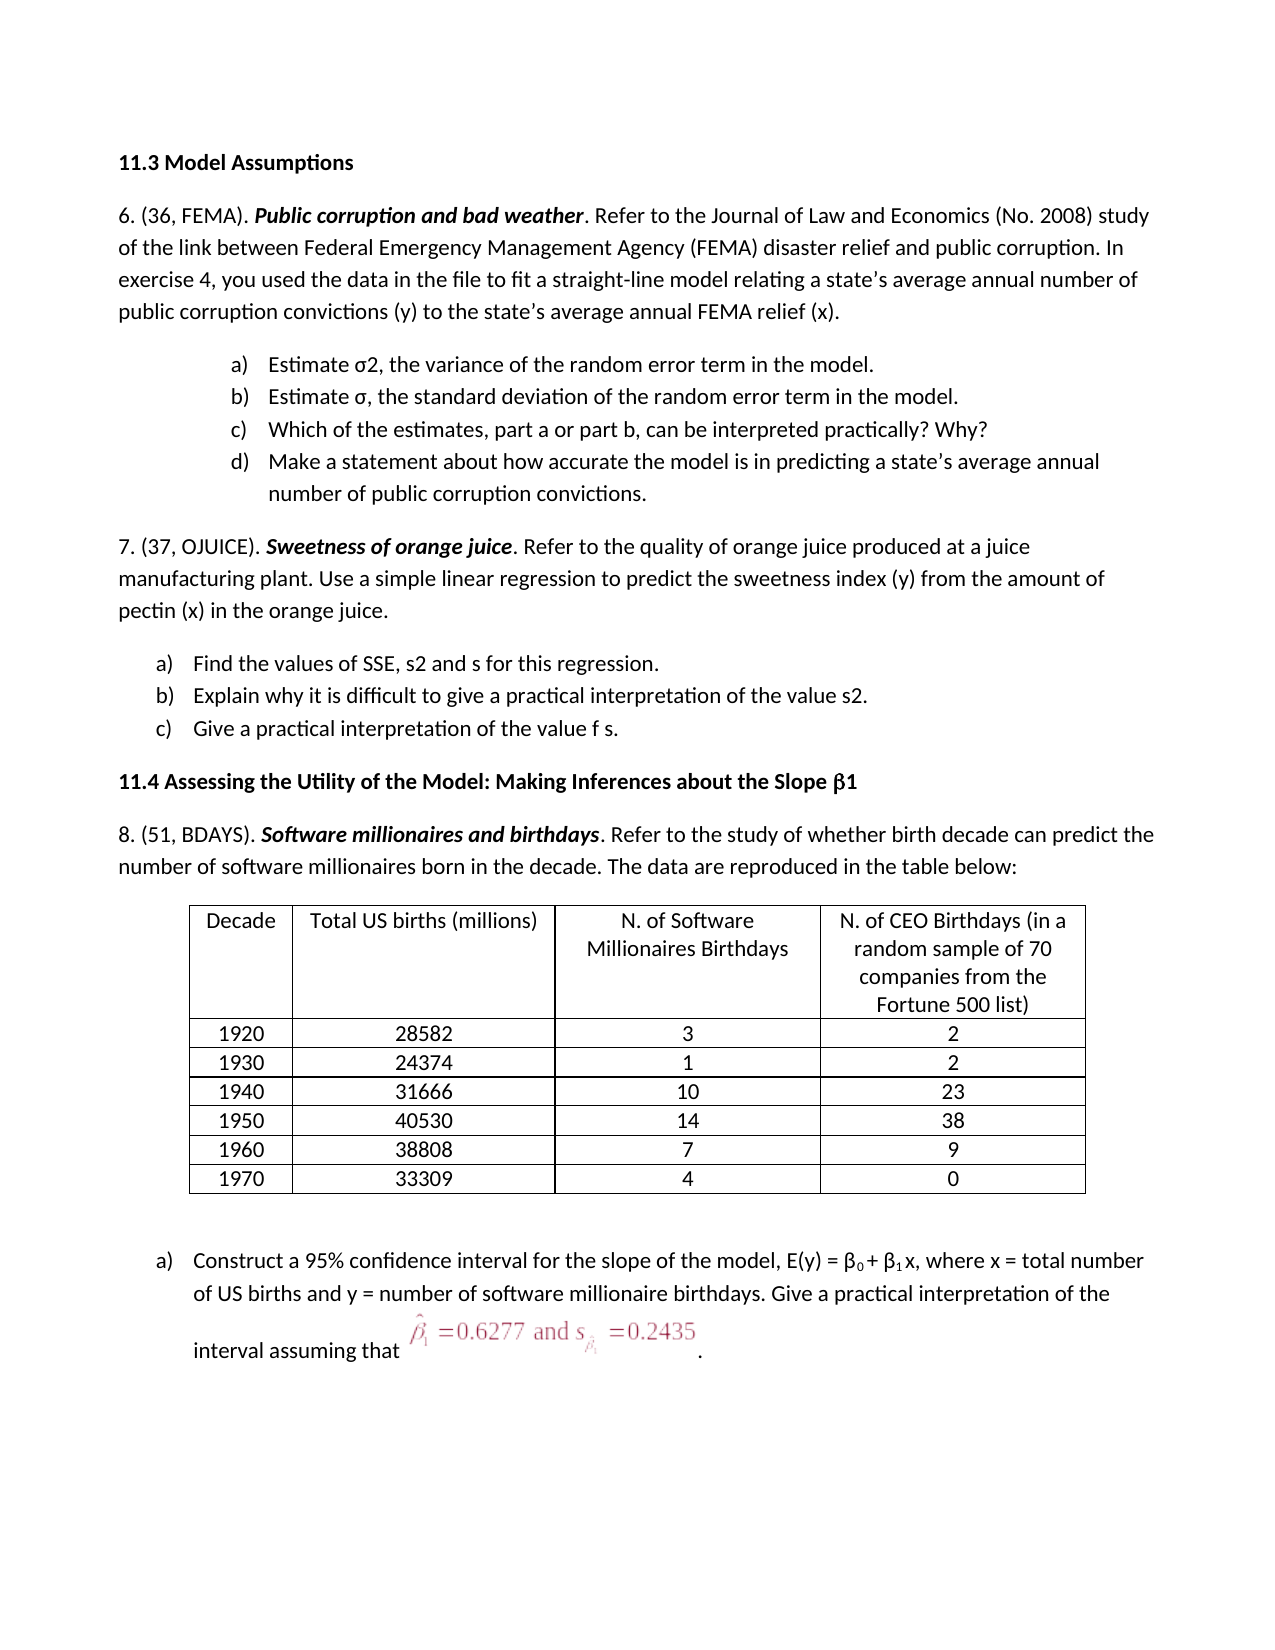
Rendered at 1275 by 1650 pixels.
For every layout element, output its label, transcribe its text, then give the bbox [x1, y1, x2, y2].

table_cell 23 [821, 1078, 1085, 1105]
table_cell 38808 [293, 1136, 554, 1163]
table_cell 7 [556, 1136, 820, 1163]
table_cell 10 [556, 1078, 820, 1105]
table_cell 1930 [190, 1048, 292, 1076]
table_cell 24374 [293, 1048, 554, 1076]
table_cell 14 [556, 1106, 820, 1134]
table_cell 0 [821, 1165, 1085, 1193]
table_cell 1970 [190, 1165, 292, 1193]
list Explain why it is difficult to give a practical interpretation of the value s2. [156, 682, 1157, 710]
table_cell 38 [821, 1106, 1085, 1134]
text 11.3 Model Assumptions [118, 148, 1157, 176]
table_cell 3 [556, 1019, 820, 1047]
list Estimate σ2, the variance of the random error term in the model. [231, 350, 1157, 378]
table_cell 1 [556, 1048, 820, 1076]
table_cell 2 [821, 1048, 1085, 1076]
table_cell 33309 [293, 1165, 554, 1193]
table_cell 1920 [190, 1019, 292, 1047]
list Find the values of SSE, s2 and s for this regression. [156, 649, 1157, 677]
table_cell 1940 [190, 1078, 292, 1105]
list Give a practical interpretation of the value f s. [156, 714, 1157, 742]
table_cell 4 [556, 1165, 820, 1193]
table_cell 2 [821, 1019, 1085, 1047]
table_cell 1960 [190, 1136, 292, 1163]
table_cell 9 [821, 1136, 1085, 1163]
table_cell 28582 [293, 1019, 554, 1047]
list Make a statement about how accurate the model is in predicting a state’s average annual number of public corruption convictions. [231, 447, 1157, 507]
table_cell 40530 [293, 1106, 554, 1134]
table_header Decade [190, 906, 292, 1018]
text 11.4 Assessing the Utility of the Model: Making Inferences about the Slope 1 [118, 767, 1157, 795]
table_header N. of Software Millionaires Birthdays [556, 906, 820, 1018]
table_header N. of CEO Birthdays (in a random sample of 70 companies from the Fortune 500 list) [821, 906, 1085, 1018]
table_cell 31666 [293, 1078, 554, 1105]
list Which of the estimates, part a or part b, can be interpreted practically? Why? [231, 415, 1157, 443]
text 8. (51, BDAYS). Software millionaires and birthdays. Refer to the study of whether birth decade can predict the number of software millionaires born in the decade. The data are reproduced in the table below: [118, 820, 1157, 880]
list Estimate σ, the standard deviation of the random error term in the model. [231, 382, 1157, 411]
table_cell 1950 [190, 1106, 292, 1134]
list Construct a 95% confidence interval for the slope of the model, E(y) = β0 + β1 x, where x = total number of US births and y = number of software millionaire birthdays. Give a practical interpretation of the interval assuming that . [156, 1247, 1157, 1364]
text 6. (36, FEMA). Public corruption and bad weather. Refer to the Journal of Law and Economics (No. 2008) study of the link between Federal Emergency Management Agency (FEMA) disaster relief and public corruption. In exercise 4, you used the data in the file to fit a straight-line model relating a state’s average annual number of public corruption convictions (y) to the state’s average annual FEMA relief (x). [118, 201, 1157, 325]
text 7. (37, OJUICE). Sweetness of orange juice. Refer to the quality of orange juice produced at a juice manufacturing plant. Use a simple linear regression to predict the sweetness index (y) from the amount of pectin (x) in the orange juice. [118, 532, 1157, 624]
table_header Total US births (millions) [293, 906, 554, 1018]
